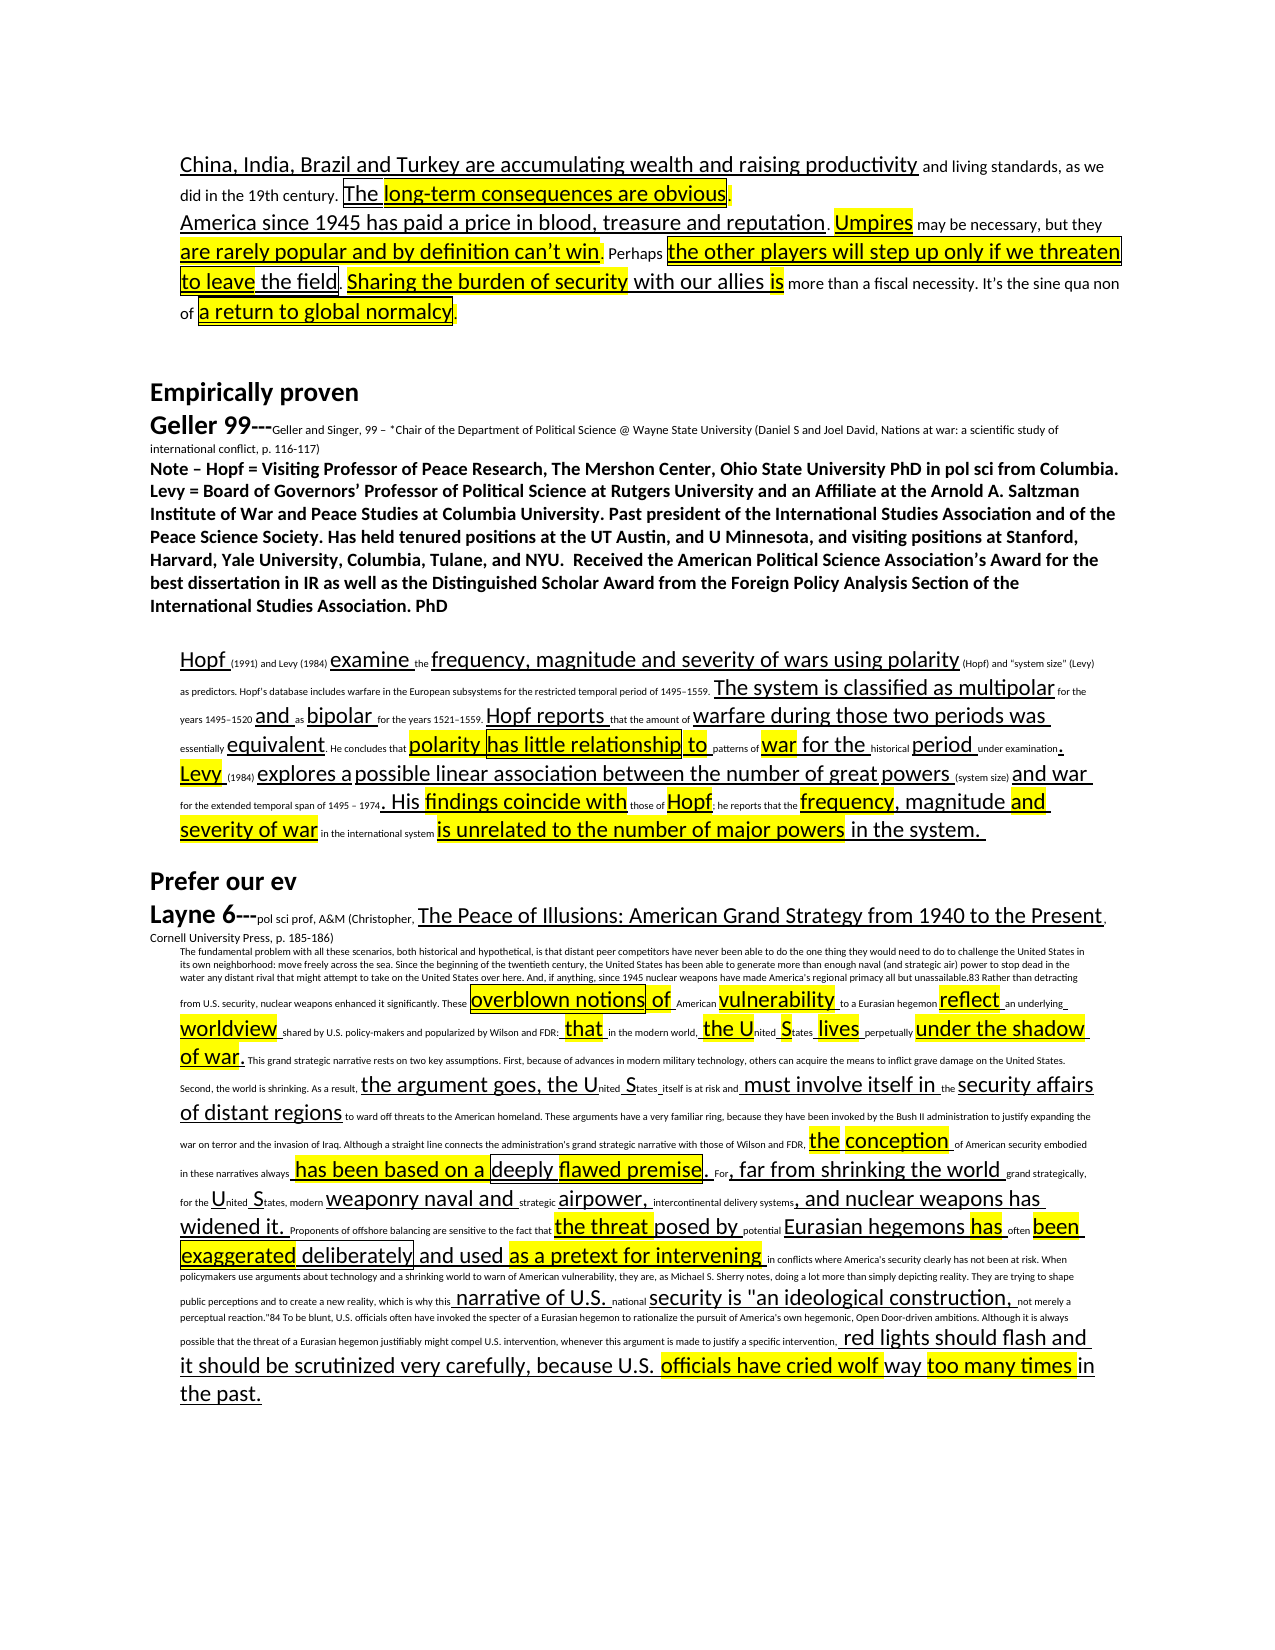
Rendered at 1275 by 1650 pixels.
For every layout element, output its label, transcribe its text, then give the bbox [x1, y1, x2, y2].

text Hopf (1991) and Levy (1984) examine the frequency, magnitude and severity of wars using polarity (Hopf) and “system size” (Levy) as predictors. Hopf’s database includes warfare in the European subsystems for the restricted temporal period of 1495–1559. The system is classified as multipolar for the years 1495–1520 and as bipolar for the years 1521–1559. Hopf reports that the amount of warfare during those two periods was essentially equivalent. He concludes that polarity has little relationship to patterns of war for the historical period under examination. Levy (1984) explores a possible linear association between the number of great powers (system size) and war for the extended temporal span of 1495 – 1974. His findings coincide with those of Hopf; he reports that the frequency, magnitude and severity of war in the international system is unrelated to the number of major powers in the system. [180, 645, 1095, 843]
subtitle Empirically proven [150, 375, 1125, 408]
text The fundamental problem with all these scenarios, both historical and hypothetical, is that distant peer competitors have never been able to do the one thing they would need to do to challenge the United States in its own neighborhood: move freely across the sea. Since the beginning of the twentieth century, the United States has been able to generate more than enough naval (and strategic air) power to stop dead in the water any distant rival that might attempt to take on the United States over here. And, if anything, since 1945 nuclear weapons have made America's regional primacy all but unassailable.83 Rather than detracting from U.S. security, nuclear weapons enhanced it significantly. These overblown notions of American vulnerability to a Eurasian hegemon reflect an underlying worldview shared by U.S. policy-makers and popularized by Wilson and FDR: that in the modern world, the United States lives perpetually under the shadow of war. This grand strategic narrative rests on two key assumptions. First, because of advances in modern military technology, others can acquire the means to inflict grave damage on the United States. Second, the world is shrinking. As a result, the argument goes, the United States itself is at risk and must involve itself in the security affairs of distant regions to ward off threats to the American homeland. These arguments have a very familiar ring, because they have been invoked by the Bush II administration to justify expanding the war on terror and the invasion of Iraq. Although a straight line connects the administration's grand strategic narrative with those of Wilson and FDR, the conception of American security embodied in these narratives always has been based on a deeply flawed premise. For, far from shrinking the world grand strategically, for the United States, modern weaponry naval and strategic airpower, intercontinental delivery systems, and nuclear weapons has widened it. Proponents of offshore balancing are sensitive to the fact that the threat posed by potential Eurasian hegemons has often been exaggerated deliberately and used as a pretext for intervening in conflicts where America's security clearly has not been at risk. When policymakers use arguments about technology and a shrinking world to warn of American vulnerability, they are, as Michael S. Sherry notes, doing a lot more than simply depicting reality. They are trying to shape public perceptions and to create a new reality, which is why this narrative of U.S. national security is "an ideological construction, not merely a perceptual reaction."84 To be blunt, U.S. officials often have invoked the specter of a Eurasian hegemon to rationalize the pursuit of America's own hegemonic, Open Door-driven ambitions. Although it is always possible that the threat of a Eurasian hegemon justifiably might compel U.S. intervention, whenever this argument is made to justify a specific intervention, red lights should flash and it should be scrutinized very carefully, because U.S. officials have cried wolf way too many times in the past. [180, 946, 1095, 1376]
text Note – Hopf = Visiting Professor of Peace Research, The Mershon Center, Ohio State University PhD in pol sci from Columbia. [150, 457, 1125, 479]
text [180, 150, 1125, 208]
text Levy = Board of Governors’ Professor of Political Science at Rutgers University and an Affiliate at the Arnold A. Saltzman Institute of War and Peace Studies at Columbia University. Past president of the International Studies Association and of the Peace Science Society. Has held tenured positions at the UT Austin, and U Minnesota, and visiting positions at Stanford, Harvard, Yale University, Columbia, Tulane, and NYU. Received the American Political Science Association’s Award for the best dissertation in IR as well as the Distinguished Scholar Award from the Foreign Policy Analysis Section of the International Studies Association. PhD [150, 479, 1125, 617]
text America since 1945 has paid a price in blood, treasure and reputation. Umpires may be necessary, but they are rarely popular and by definition can’t win. Perhaps the other players will step up only if we threaten to leave the field. Sharing the burden of security with our allies is more than a fiscal necessity. It’s the sine qua non of a return to global normalcy. [180, 208, 1125, 326]
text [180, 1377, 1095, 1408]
subtitle Prefer our ev [150, 864, 1125, 897]
text Geller 99---Geller and Singer, 99 – *Chair of the Department of Political Science @ Wayne State University (Daniel S and Joel David, Nations at war: a scientific study of international conflict, p. 116-117) [150, 408, 1125, 457]
text Layne 6---pol sci prof, A&M (Christopher, The Peace of Illusions: American Grand Strategy from 1940 to the Present, Cornell University Press, p. 185-186) [150, 897, 1125, 946]
